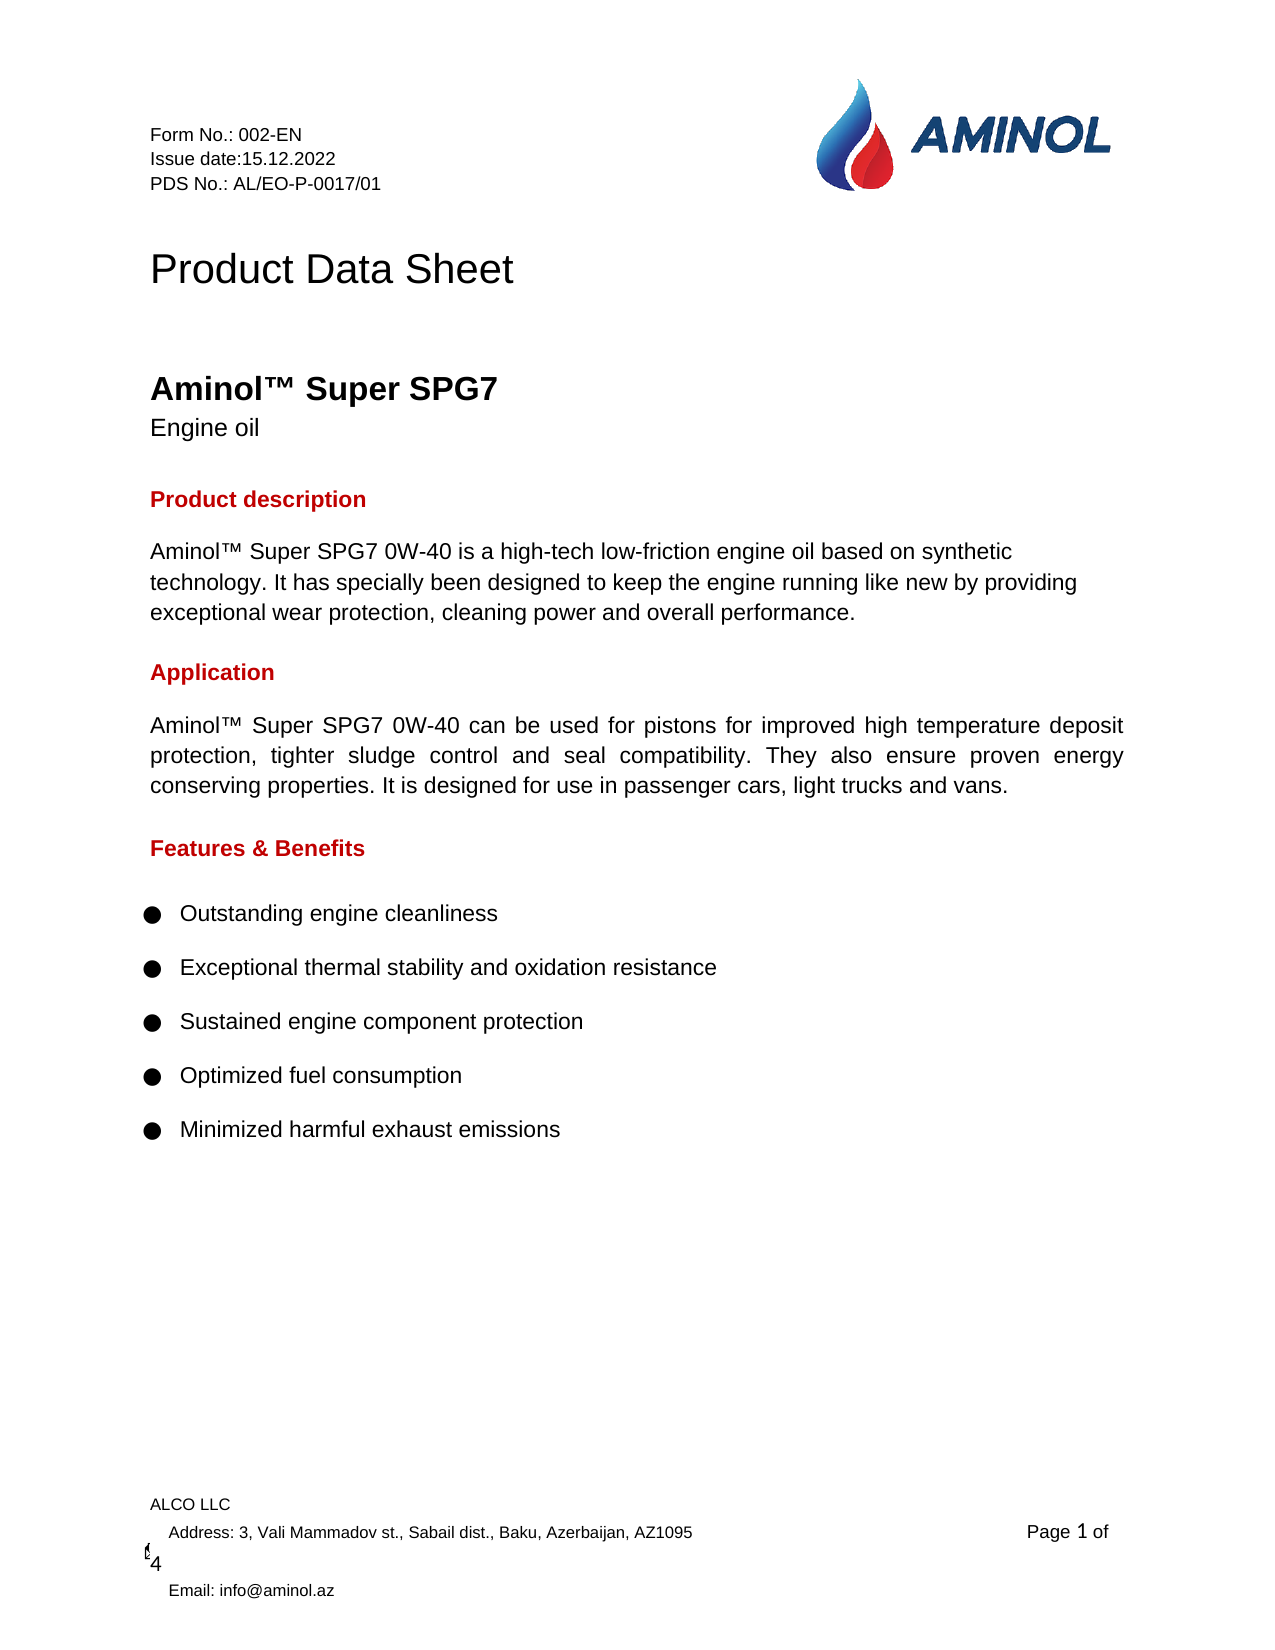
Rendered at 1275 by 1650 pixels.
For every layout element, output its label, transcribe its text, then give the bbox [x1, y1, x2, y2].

text Aminol™ Super SPG7 [150, 369, 1125, 407]
picture [806, 74, 1125, 198]
list Sustained engine component protection [142, 995, 1125, 1042]
list Exceptional thermal stability and oxidation resistance [142, 941, 1125, 988]
list Optimized fuel consumption [142, 1049, 1125, 1096]
list Minimized harmful exhaust emissions [142, 1103, 1125, 1150]
text Aminol™ Super SPG7 0W-40 can be used for pistons for improved high temperature deposit protection, tighter sludge control and seal compatibility. Thеy also ensure proven energy conserving properties. It is designed for use in passenger cars, light trucks and vans. [150, 712, 1125, 798]
picture [143, 1540, 150, 1560]
text Features & Benefits [150, 834, 1125, 861]
text Engine oil [150, 413, 1125, 442]
text Application [150, 659, 1125, 685]
list Outstanding engine cleanliness [142, 887, 1125, 934]
text Aminol™ Super SPG7 0W-40 is a high-tech low-friction engine oil based on synthetic technology. It has specially been designed to keep the engine running like new by providing exceptional wear protection, cleaning power and overall performance. [150, 538, 1125, 625]
text Product description [150, 486, 1125, 512]
text Product Data Sheet [150, 244, 1125, 292]
